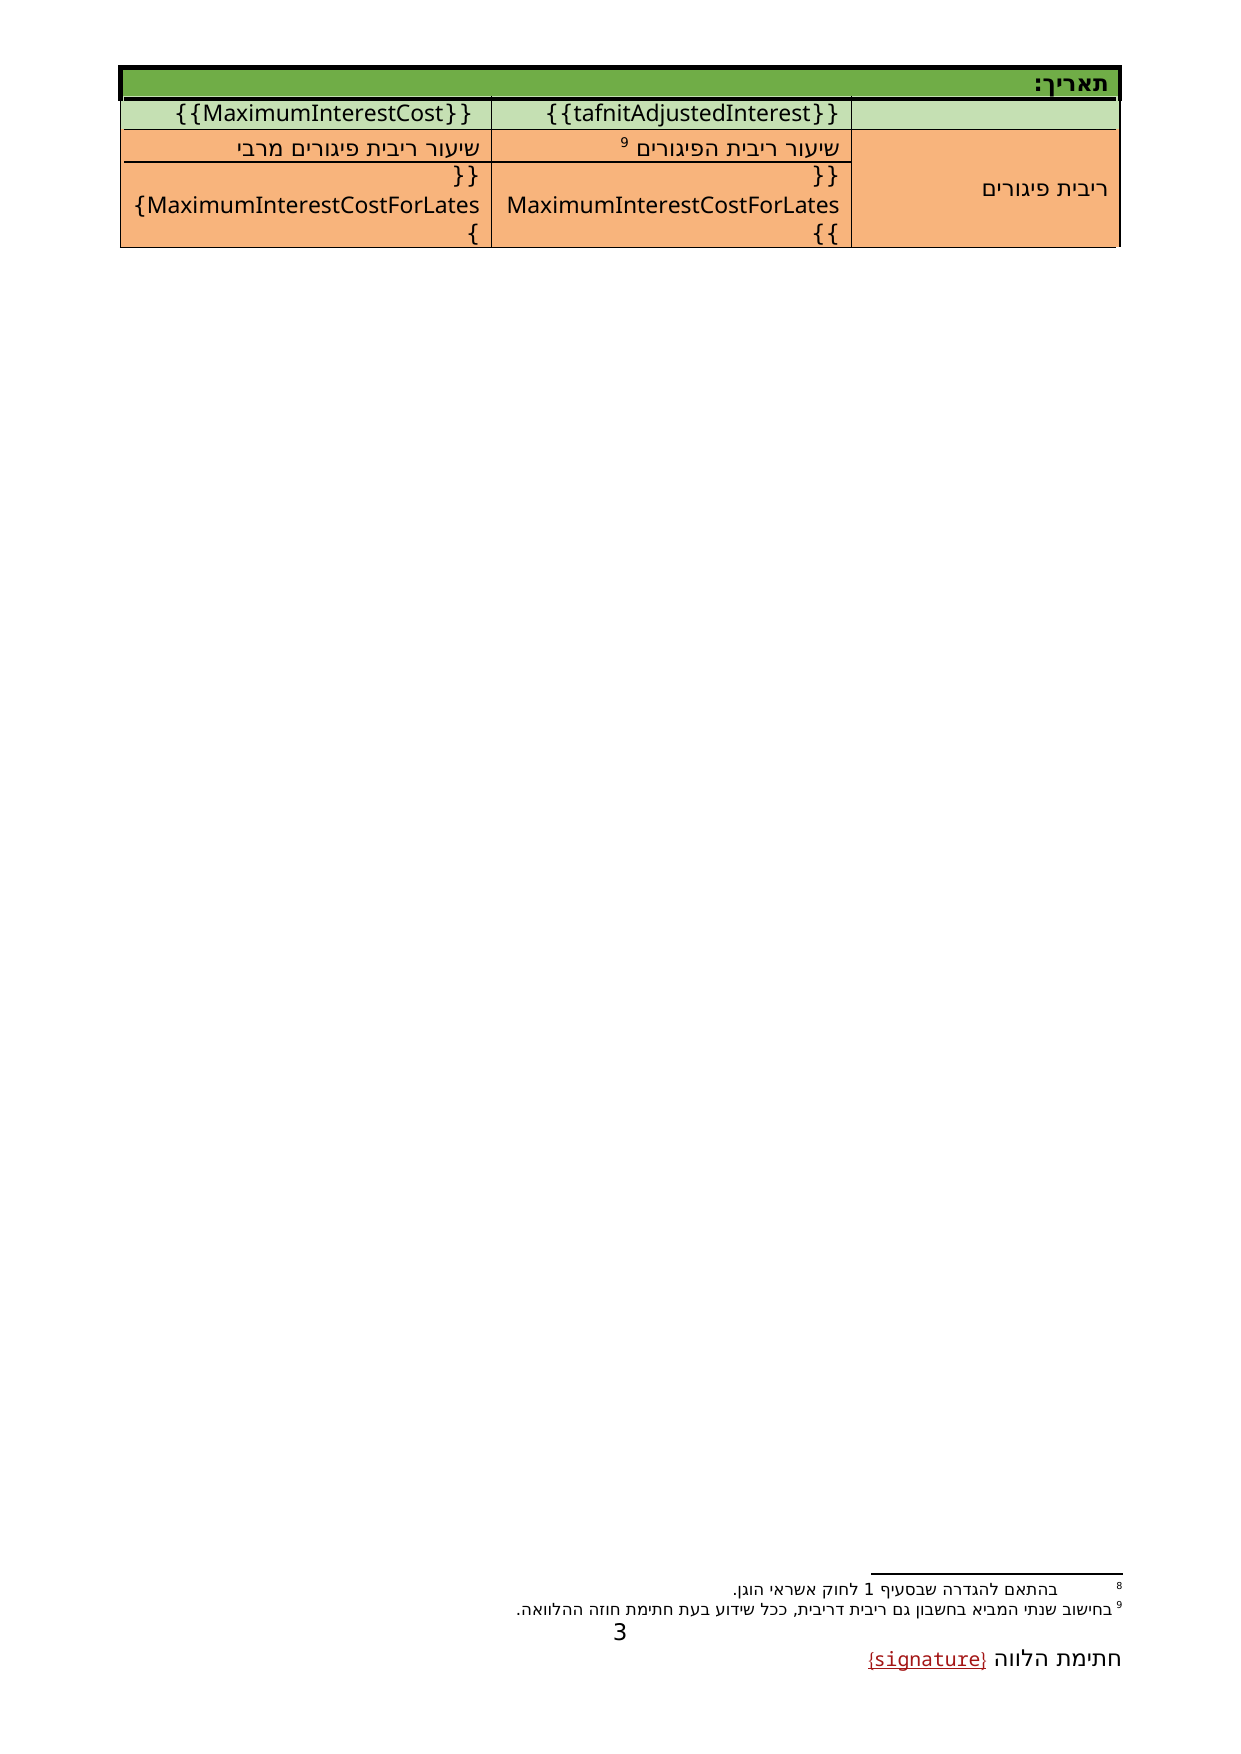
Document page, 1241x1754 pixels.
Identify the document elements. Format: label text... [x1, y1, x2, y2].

table_cell שיעור ריבית פיגורים מרבי [121, 129, 491, 161]
table_cell עלות האשראי [852, 96, 1119, 129]
table_cell {{MaximumInterestCost}} [121, 96, 491, 129]
table_cell {{MaximumInterestCostForLates}} [121, 161, 491, 247]
table_cell {{tafnitAdjustedInterest}} [492, 101, 851, 129]
table_cell ריבית פיגורים [852, 129, 1119, 247]
table_cell {{MaximumInterestCostForLates}} [492, 163, 851, 247]
table_cell שיעור ריבית הפיגורים [492, 130, 851, 161]
table_header תאריך: [123, 70, 1118, 96]
